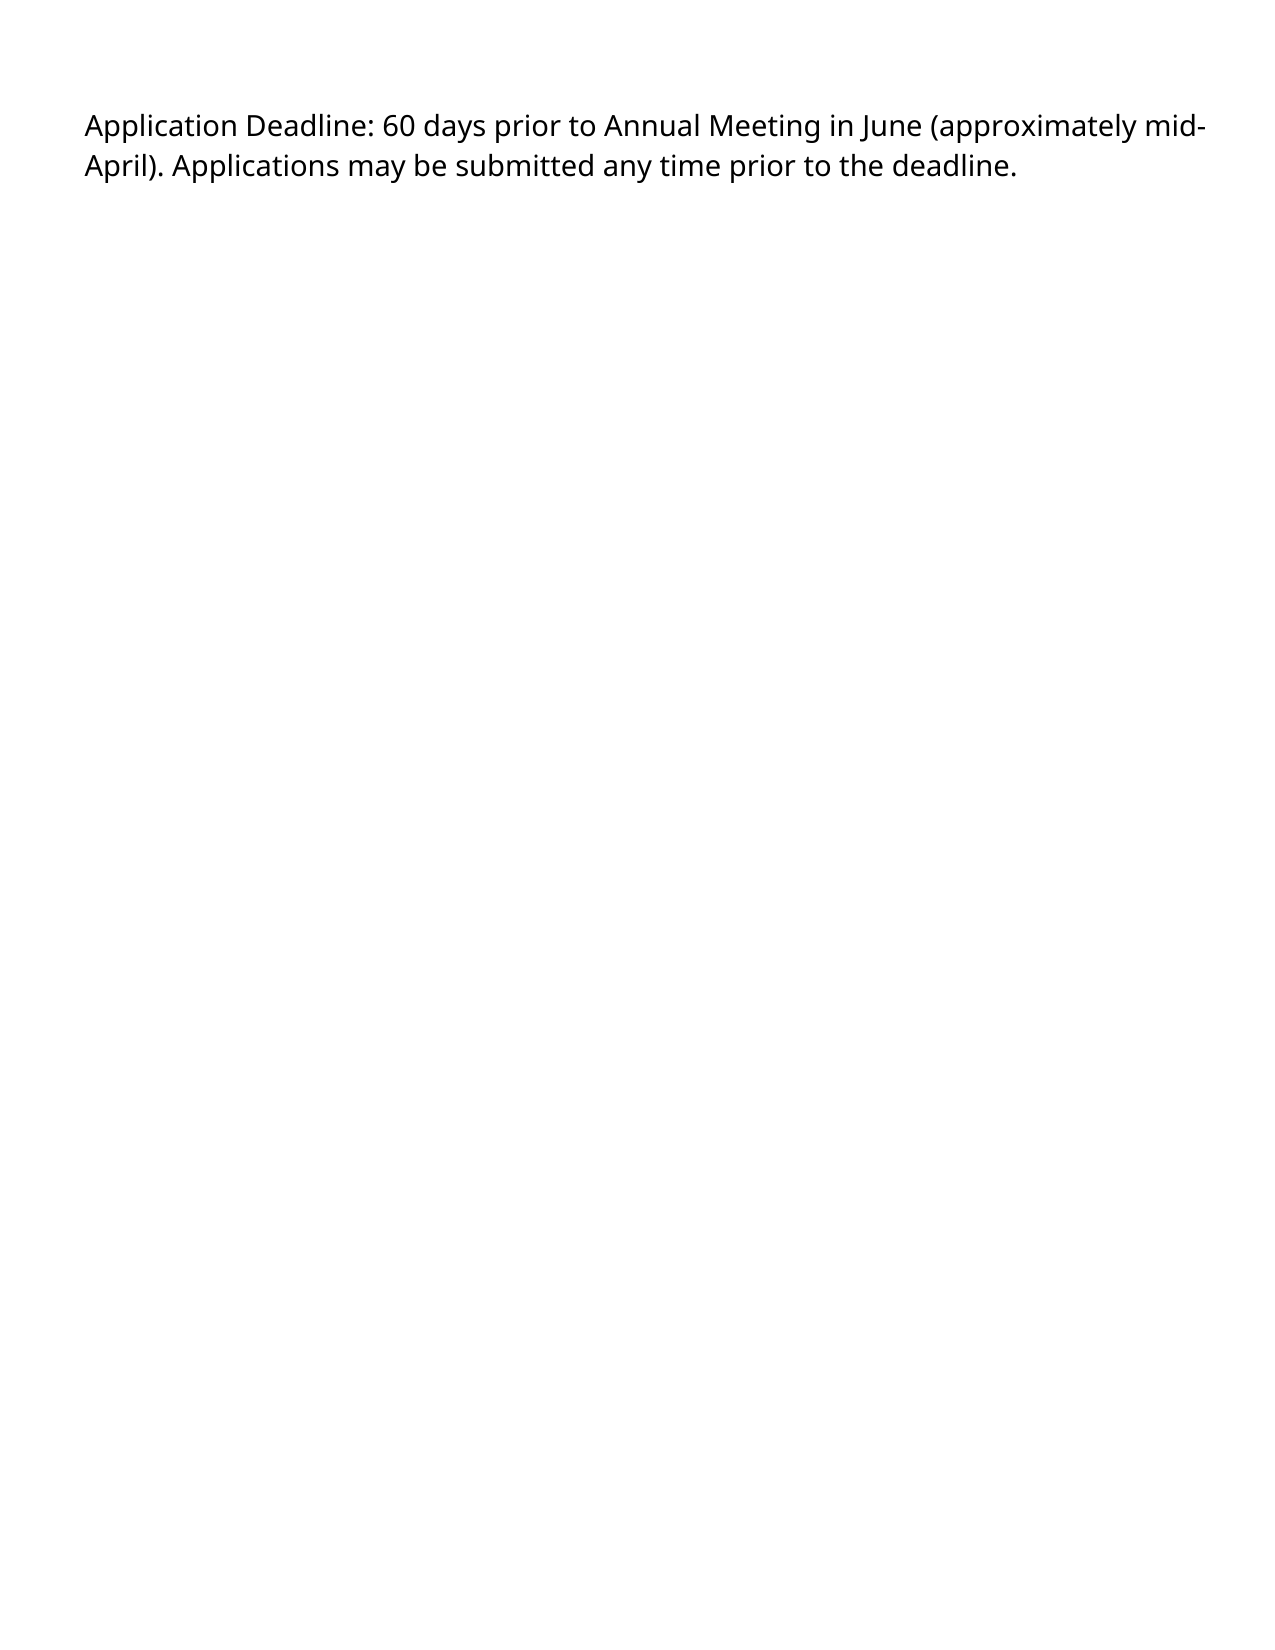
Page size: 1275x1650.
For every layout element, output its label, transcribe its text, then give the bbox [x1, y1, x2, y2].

text Application Deadline: 60 days prior to Annual Meeting in June (approximately mid-April). Applications may be submitted any time prior to the deadline. [84, 105, 1209, 185]
